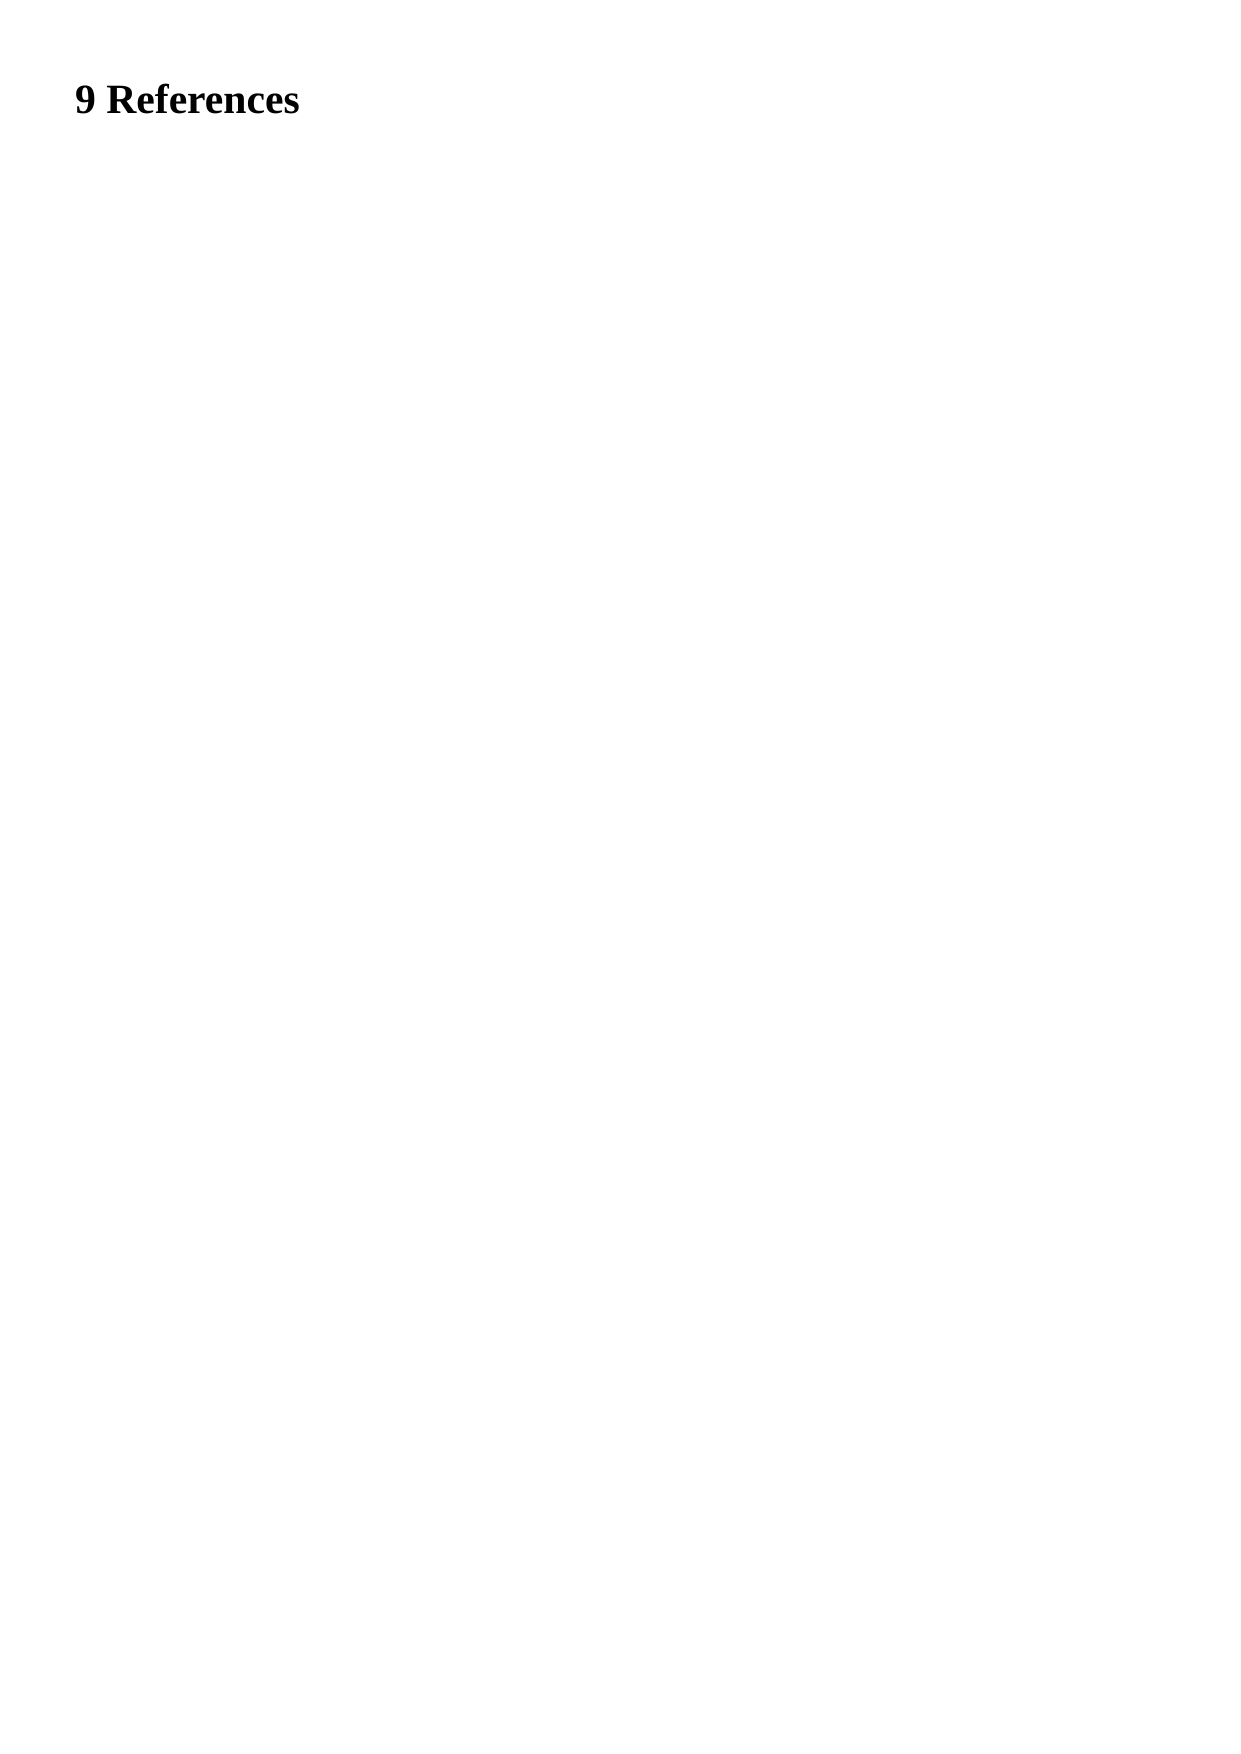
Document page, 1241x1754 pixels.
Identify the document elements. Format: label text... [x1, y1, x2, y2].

subtitle 9 References [75, 75, 1165, 123]
